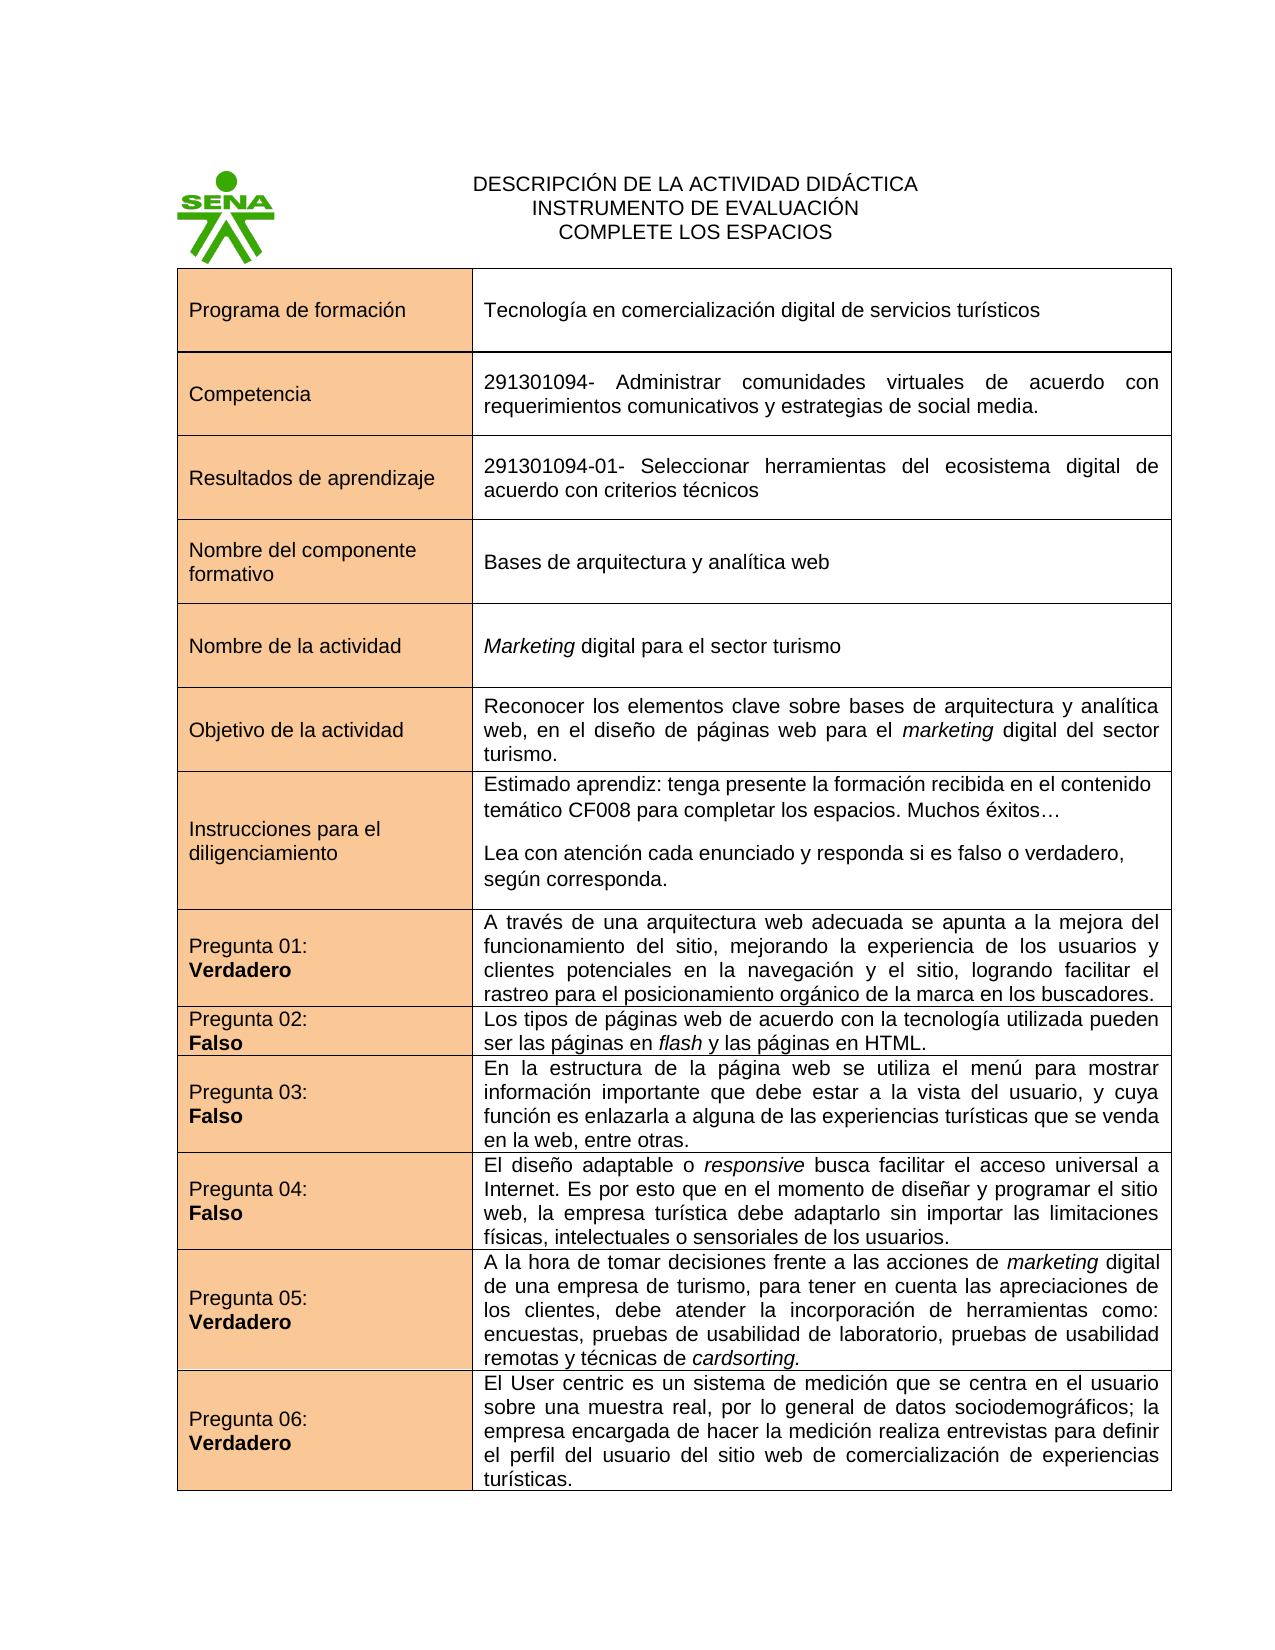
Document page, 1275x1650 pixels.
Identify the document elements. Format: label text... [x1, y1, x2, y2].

table_cell Objetivo de la actividad [178, 688, 472, 771]
table_cell Marketing digital para el sector turismo [473, 604, 1171, 687]
table_cell Estimado aprendiz: tenga presente la formación recibida en el contenido temático CF008 para completar los espacios. Muchos éxitos… Lea con atención cada enunciado y responda si es falso o verdadero, según corresponda. [473, 772, 1171, 909]
picture [177, 171, 275, 264]
table_cell En la estructura de la página web se utiliza el menú para mostrar información importante que debe estar a la vista del usuario, y cuya función es enlazarla a alguna de las experiencias turísticas que se venda en la web, entre otras. [473, 1056, 1171, 1152]
table_cell 291301094-01- Seleccionar herramientas del ecosistema digital de acuerdo con criterios técnicos [473, 436, 1171, 519]
table_header Programa de formación [178, 269, 472, 351]
table_cell Pregunta 01: Verdadero [178, 910, 472, 1006]
table_cell Los tipos de páginas web de acuerdo con la tecnología utilizada pueden ser las páginas en flash y las páginas en HTML. [473, 1007, 1171, 1055]
table_cell A través de una arquitectura web adecuada se apunta a la mejora del funcionamiento del sitio, mejorando la experiencia de los usuarios y clientes potenciales en la navegación y el sitio, logrando facilitar el rastreo para el posicionamiento orgánico de la marca en los buscadores. [473, 910, 1171, 1006]
table_cell Competencia [178, 353, 472, 435]
table_cell 291301094- Administrar comunidades virtuales de acuerdo con requerimientos comunicativos y estrategias de social media. [473, 353, 1171, 435]
table_cell Bases de arquitectura y analítica web [473, 520, 1171, 603]
table_cell Reconocer los elementos clave sobre bases de arquitectura y analítica web, en el diseño de páginas web para el marketing digital del sector turismo. [473, 688, 1171, 771]
table_cell Instrucciones para el diligenciamiento [178, 772, 472, 909]
table_cell Pregunta 05: Verdadero [178, 1250, 472, 1369]
table_cell Pregunta 02: Falso [178, 1007, 472, 1055]
table_cell Resultados de aprendizaje [178, 436, 472, 519]
text DESCRIPCIÓN DE LA ACTIVIDAD DIDÁCTICA [275, 172, 1098, 196]
table_cell Pregunta 06: Verdadero [178, 1371, 472, 1490]
table_cell Pregunta 03: Falso [178, 1056, 472, 1152]
table_cell Nombre de la actividad [178, 604, 472, 687]
text COMPLETE LOS ESPACIOS [275, 219, 1098, 243]
table_cell El diseño adaptable o responsive busca facilitar el acceso universal a Internet. Es por esto que en el momento de diseñar y programar el sitio web, la empresa turística debe adaptarlo sin importar las limitaciones físicas, intelectuales o sensoriales de los usuarios. [473, 1153, 1171, 1249]
table_cell Pregunta 04: Falso [178, 1153, 472, 1249]
text INSTRUMENTO DE EVALUACIÓN [275, 196, 1098, 219]
table_header Tecnología en comercialización digital de servicios turísticos [473, 269, 1171, 351]
table_cell El User centric es un sistema de medición que se centra en el usuario sobre una muestra real, por lo general de datos sociodemográficos; la empresa encargada de hacer la medición realiza entrevistas para definir el perfil del usuario del sitio web de comercialización de experiencias turísticas. [473, 1371, 1171, 1490]
table_cell A la hora de tomar decisiones frente a las acciones de marketing digital de una empresa de turismo, para tener en cuenta las apreciaciones de los clientes, debe atender la incorporación de herramientas como: encuestas, pruebas de usabilidad de laboratorio, pruebas de usabilidad remotas y técnicas de cardsorting. [473, 1250, 1171, 1369]
table_cell Nombre del componente formativo [178, 520, 472, 603]
